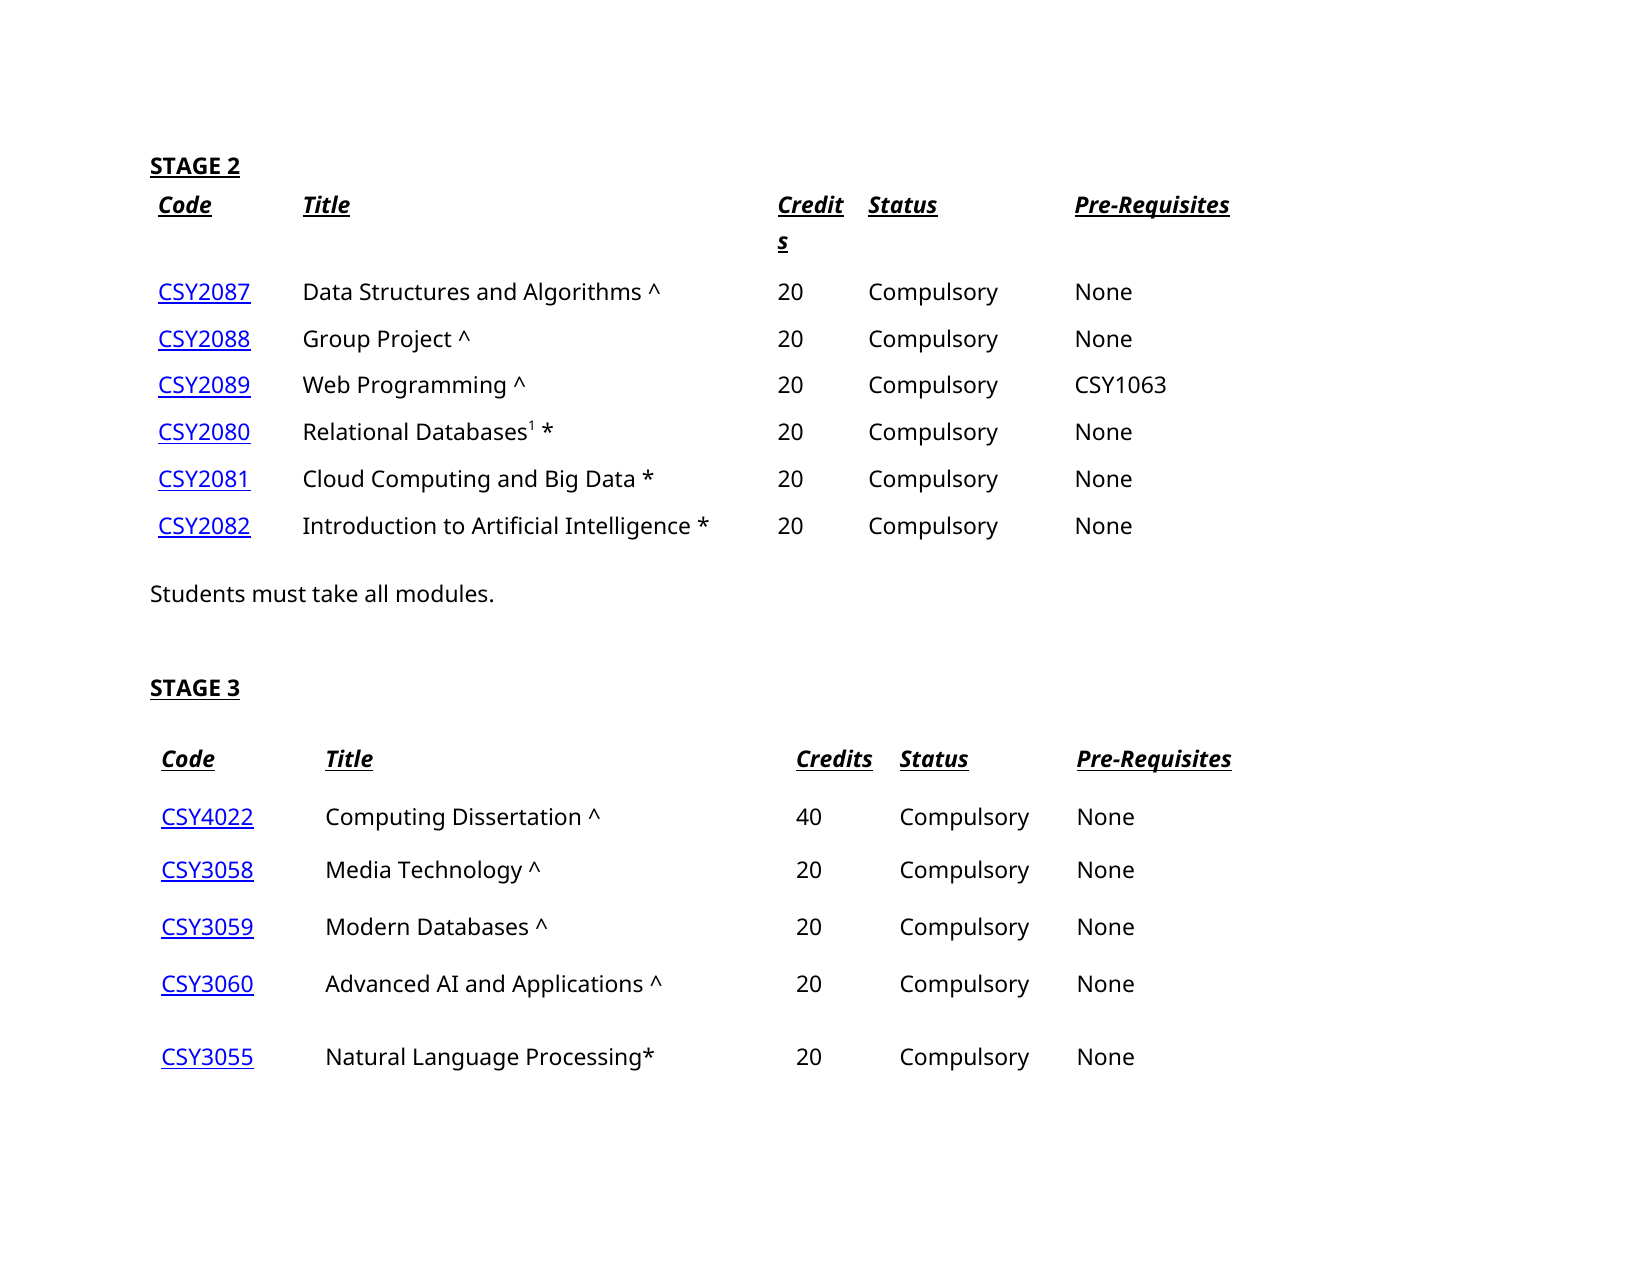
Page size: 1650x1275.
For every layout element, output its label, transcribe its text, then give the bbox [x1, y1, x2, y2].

table_cell None [1066, 268, 1597, 315]
table_header Title [314, 732, 785, 789]
table_cell Modern Databases ^ [314, 900, 785, 957]
table_header Status [860, 181, 1066, 268]
table_cell None [1066, 409, 1597, 455]
table_header Status [889, 732, 1066, 789]
table_cell None [1066, 1030, 1610, 1104]
table_cell Compulsory [860, 409, 1066, 455]
table_cell Group Project ^ [295, 315, 769, 362]
table_cell Media Technology ^ [314, 843, 785, 899]
table_cell None [1066, 790, 1610, 843]
table_cell Compulsory [889, 957, 1066, 1030]
table_cell Compulsory [860, 502, 1066, 549]
table_cell CSY2082 [150, 502, 294, 549]
table_cell Advanced AI and Applications ^ [314, 957, 785, 1030]
table_cell Web Programming ^ [295, 362, 769, 408]
table_cell Compulsory [889, 790, 1066, 843]
table_cell None [1066, 315, 1597, 362]
table_cell None [1066, 455, 1597, 502]
text Students must take all modules. STAGE 3 [150, 578, 1500, 703]
table_cell 20 [769, 268, 860, 315]
table_cell Cloud Computing and Big Data * [295, 455, 769, 502]
table_cell Data Structures and Algorithms ^ [295, 268, 769, 315]
table_cell CSY3055 [150, 1030, 314, 1104]
table_cell 20 [785, 957, 888, 1030]
table_cell 20 [785, 843, 888, 899]
table_cell 20 [769, 315, 860, 362]
table_cell Compulsory [860, 455, 1066, 502]
table_header Credits [769, 181, 860, 268]
table_cell CSY2087 [150, 268, 294, 315]
table_cell 20 [785, 900, 888, 957]
table_cell Introduction to Artificial Intelligence * [295, 502, 769, 549]
text STAGE 2 [150, 150, 1500, 181]
table_cell 20 [769, 409, 860, 455]
table_cell 40 [785, 790, 888, 843]
table_cell None [1066, 502, 1597, 549]
table_header Code [150, 732, 314, 789]
table_cell Compulsory [860, 268, 1066, 315]
table_cell Compulsory [889, 843, 1066, 899]
table_cell CSY1063 [1066, 362, 1597, 408]
table_header Pre-Requisites [1066, 732, 1610, 789]
table_cell Relational Databases1 * [295, 409, 769, 455]
table_cell CSY2088 [150, 315, 294, 362]
table_header Title [295, 181, 769, 268]
table_cell Natural Language Processing* [314, 1030, 785, 1104]
table_cell CSY3060 [150, 957, 314, 1030]
table_cell CSY3058 [150, 843, 314, 899]
table_cell 20 [769, 362, 860, 408]
table_header Pre-Requisites [1066, 181, 1597, 268]
table_cell 20 [785, 1030, 888, 1104]
table_cell None [1066, 900, 1610, 957]
table_cell None [1066, 957, 1610, 1030]
table_cell CSY2080 [150, 409, 294, 455]
table_cell 20 [769, 455, 860, 502]
table_cell Compulsory [860, 315, 1066, 362]
table_cell None [1066, 843, 1610, 899]
table_cell Compulsory [860, 362, 1066, 408]
table_cell CSY2089 [150, 362, 294, 408]
table_header Credits [785, 732, 888, 789]
table_cell CSY4022 [150, 790, 314, 843]
table_cell Compulsory [889, 900, 1066, 957]
table_cell CSY3059 [150, 900, 314, 957]
table_cell 20 [769, 502, 860, 549]
table_cell Compulsory [889, 1030, 1066, 1104]
table_cell Computing Dissertation ^ [314, 790, 785, 843]
table_cell CSY2081 [150, 455, 294, 502]
table_header Code [150, 181, 294, 268]
